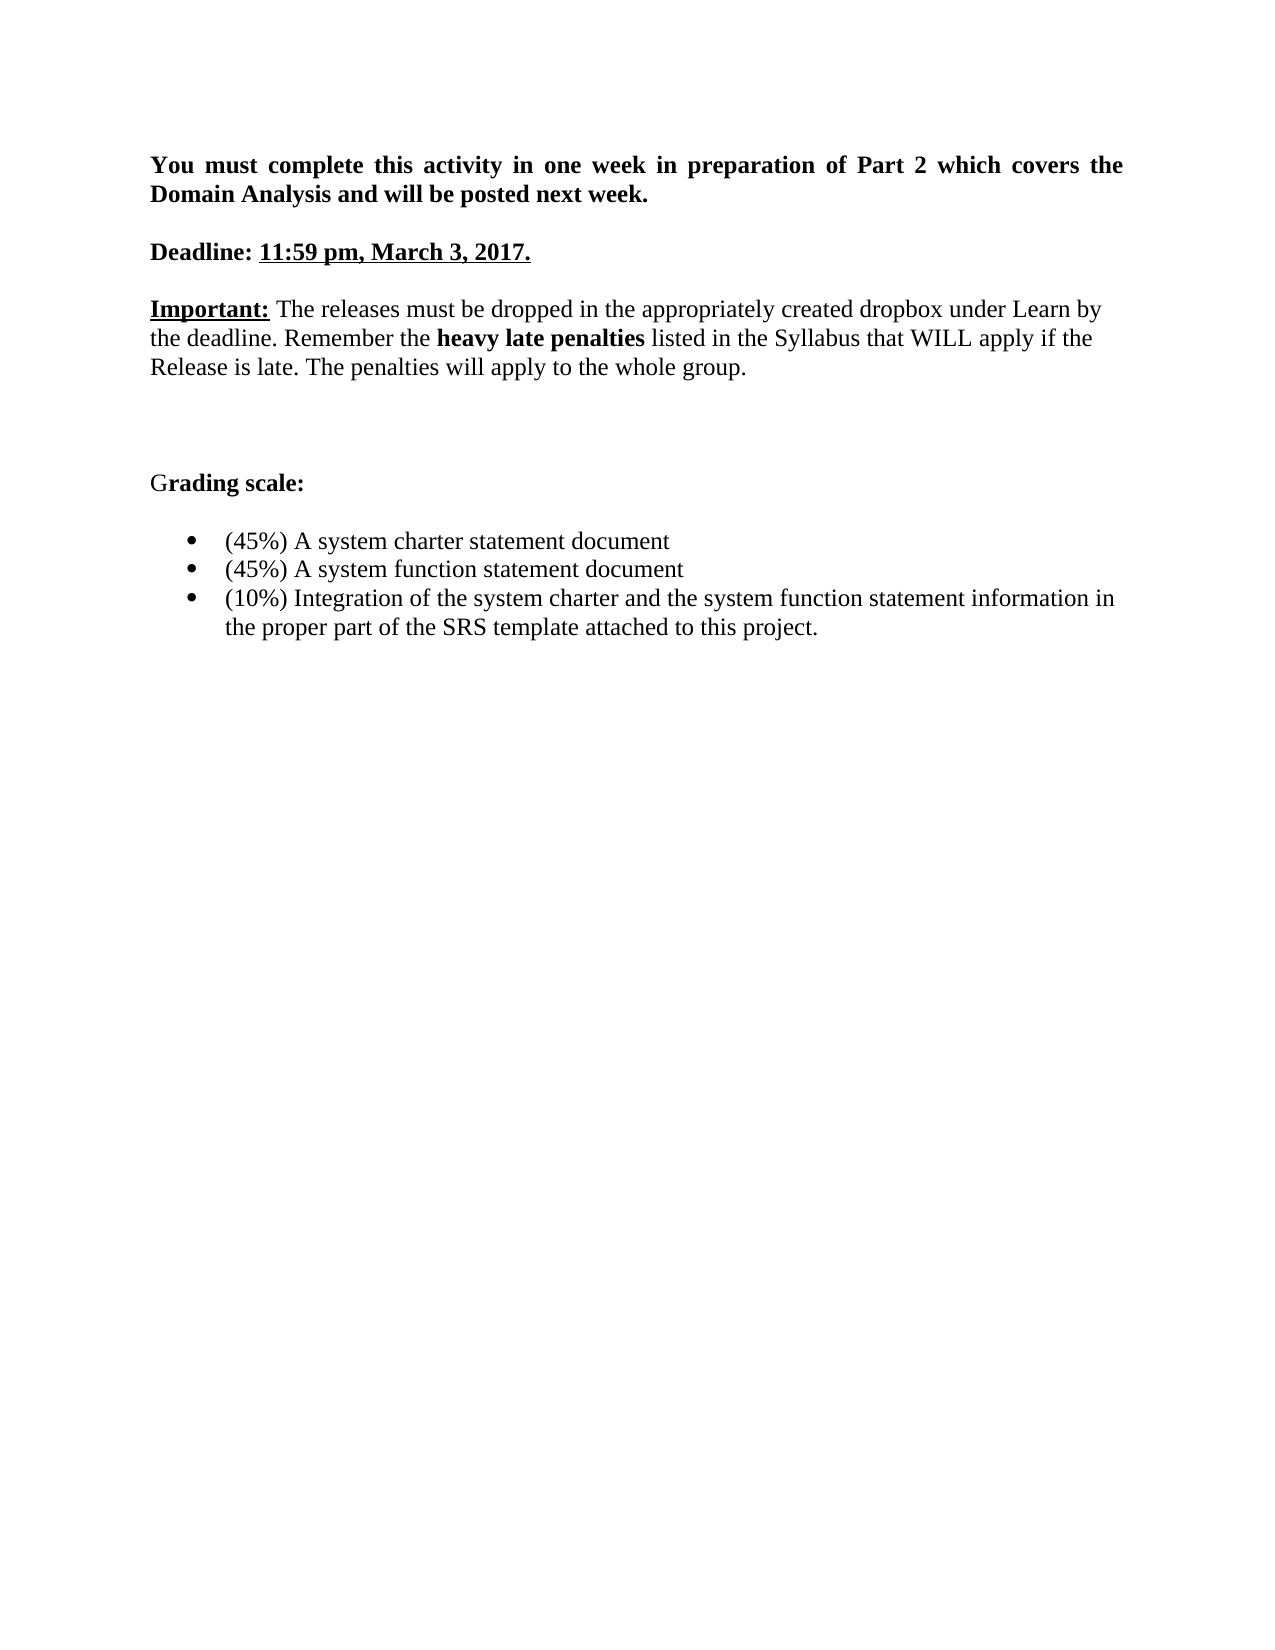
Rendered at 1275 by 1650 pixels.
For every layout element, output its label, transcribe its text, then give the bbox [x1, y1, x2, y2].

text Deadline: 11:59 pm, March 3, 2017. [150, 237, 1125, 265]
text Important: The releases must be dropped in the appropriately created dropbox under Learn by the deadline. Remember the heavy late penalties listed in the Syllabus that WILL apply if the Release is late. The penalties will apply to the whole group. [150, 294, 1125, 381]
text You must complete this activity in one week in preparation of Part 2 which covers the Domain Analysis and will be posted next week. [150, 150, 1125, 207]
text Grading scale: [150, 468, 1125, 497]
list (10%) Integration of the system charter and the system function statement information in the proper part of the SRS template attached to this project. [187, 583, 1125, 641]
list (45%) A system function statement document [187, 554, 1125, 583]
list (45%) A system charter statement document [187, 526, 1125, 554]
